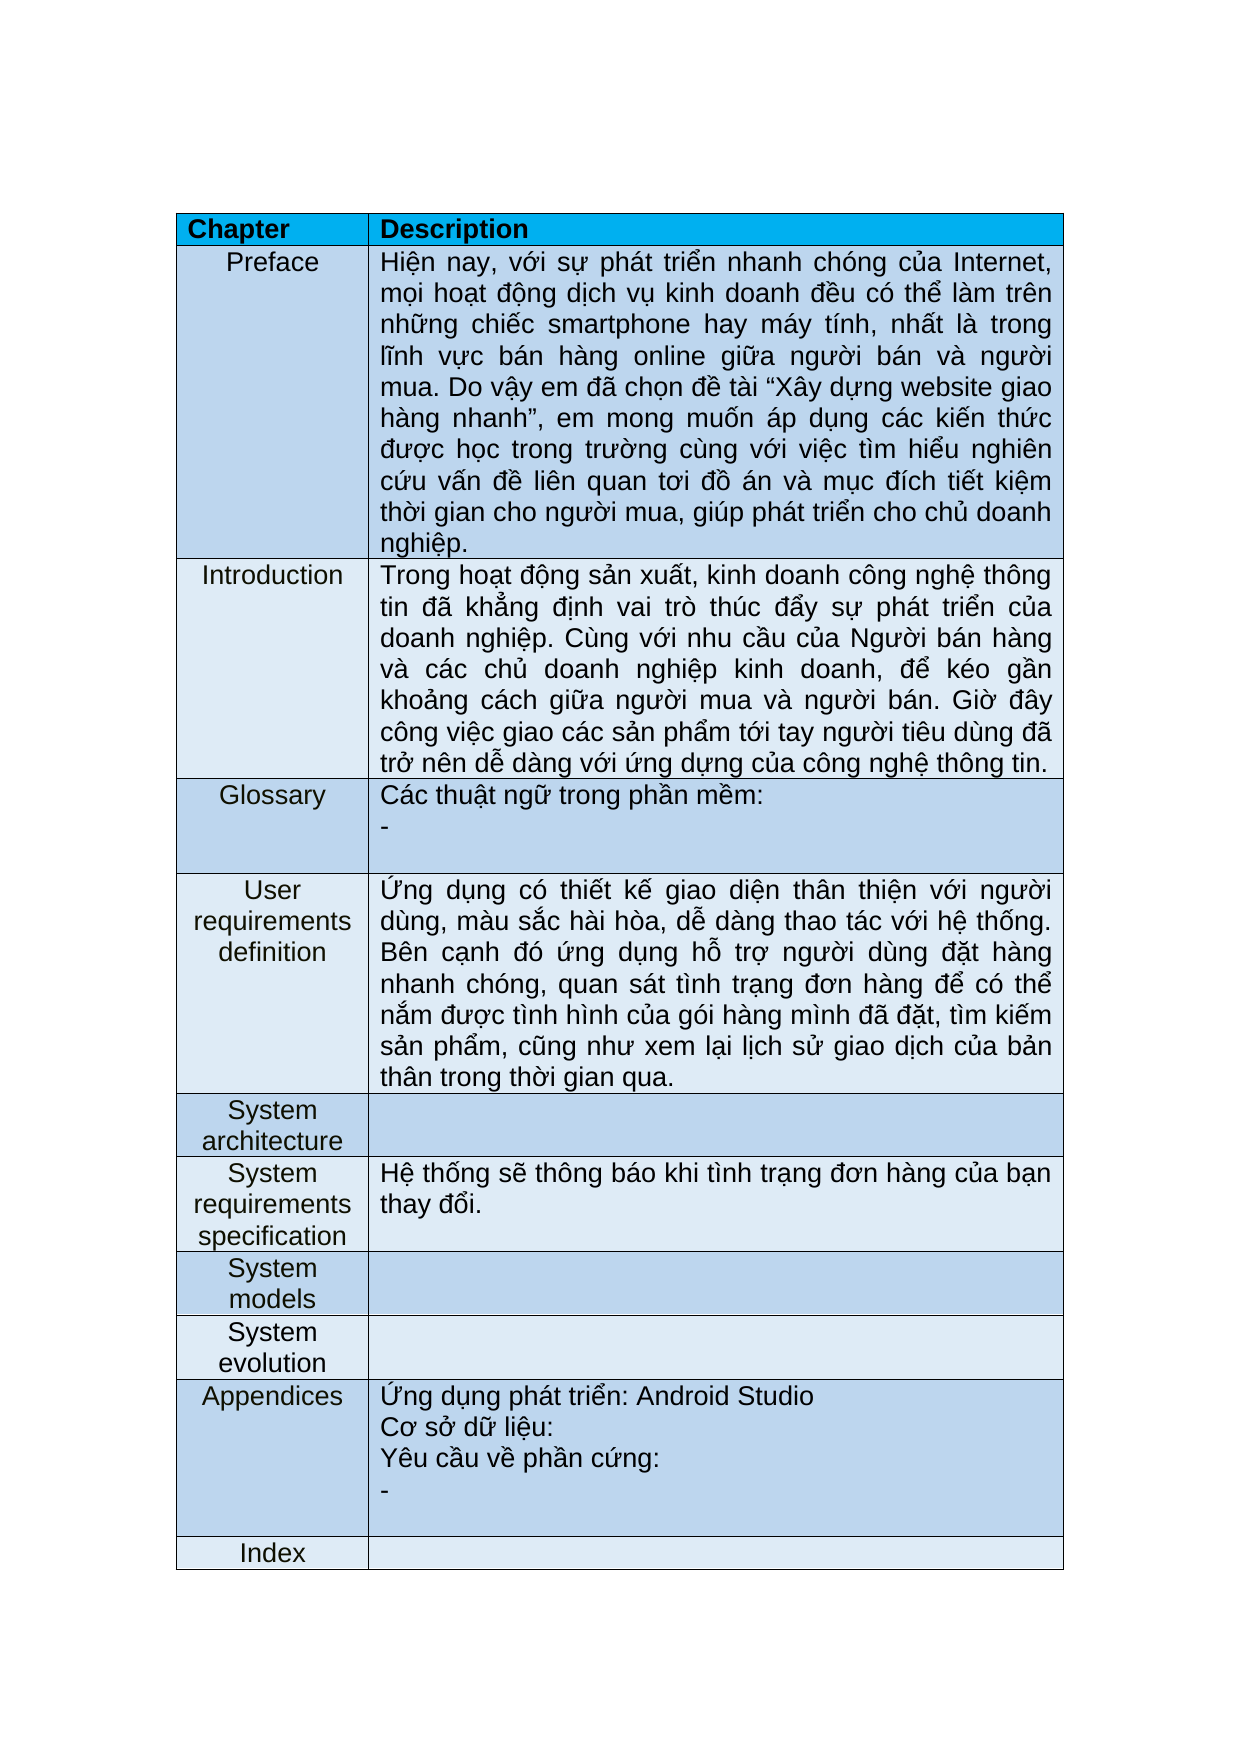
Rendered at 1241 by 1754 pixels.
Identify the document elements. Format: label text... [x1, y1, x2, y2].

table_cell Appendices [177, 1380, 368, 1536]
table_header Description [369, 214, 1063, 245]
table_cell Hiện nay, với sự phát triển nhanh chóng của Internet, mọi hoạt động dịch vụ kinh doanh đều có thể làm trên những chiếc smartphone hay máy tính, nhất là trong lĩnh vực bán hàng online giữa người bán và người mua. Do vậy em đã chọn đề tài “Xây dựng website giao hàng nhanh”, em mong muốn áp dụng các kiến thức được học trong trường cùng với việc tìm hiểu nghiên cứu vấn đề liên quan tơi đồ án và mục đích tiết kiệm thời gian cho người mua, giúp phát triển cho chủ doanh nghiệp. [369, 246, 1063, 558]
table_cell Hệ thống sẽ thông báo khi tình trạng đơn hàng của bạn thay đổi. [369, 1157, 1063, 1251]
table_header Chapter [177, 214, 368, 245]
table_cell [369, 1316, 1063, 1379]
table_cell Preface [177, 246, 368, 558]
table_cell System requirements specification [177, 1157, 368, 1251]
table_cell Trong hoạt động sản xuất, kinh doanh công nghệ thông tin đã khẳng định vai trò thúc đẩy sự phát triển của doanh nghiệp. Cùng với nhu cầu của Người bán hàng và các chủ doanh nghiệp kinh doanh, để kéo gần khoảng cách giữa người mua và người bán. Giờ đây công việc giao các sản phẩm tới tay người tiêu dùng đã trở nên dễ dàng với ứng dựng của công nghệ thông tin. [369, 559, 1063, 778]
table_cell [369, 1252, 1063, 1314]
table_cell Glossary [177, 779, 368, 873]
table_cell [369, 1537, 1063, 1568]
table_cell User requirements definition [177, 874, 368, 1093]
table_cell Introduction [177, 559, 368, 778]
table_cell System models [177, 1252, 368, 1314]
table_cell System architecture [177, 1094, 368, 1156]
table_cell Các thuật ngữ trong phần mềm: - [369, 779, 1063, 873]
table_cell [369, 1094, 1063, 1156]
table_cell Ứng dụng có thiết kế giao diện thân thiện với người dùng, màu sắc hài hòa, dễ dàng thao tác với hệ thống. Bên cạnh đó ứng dụng hỗ trợ người dùng đặt hàng nhanh chóng, quan sát tình trạng đơn hàng để có thể nắm được tình hình của gói hàng mình đã đặt, tìm kiếm sản phẩm, cũng như xem lại lịch sử giao dịch của bản thân trong thời gian qua. [369, 874, 1063, 1093]
table_cell System evolution [177, 1316, 368, 1379]
table_cell Ứng dụng phát triển: Android Studio Cơ sở dữ liệu: Yêu cầu về phần cứng: - [369, 1380, 1063, 1536]
table_cell Index [177, 1537, 368, 1568]
